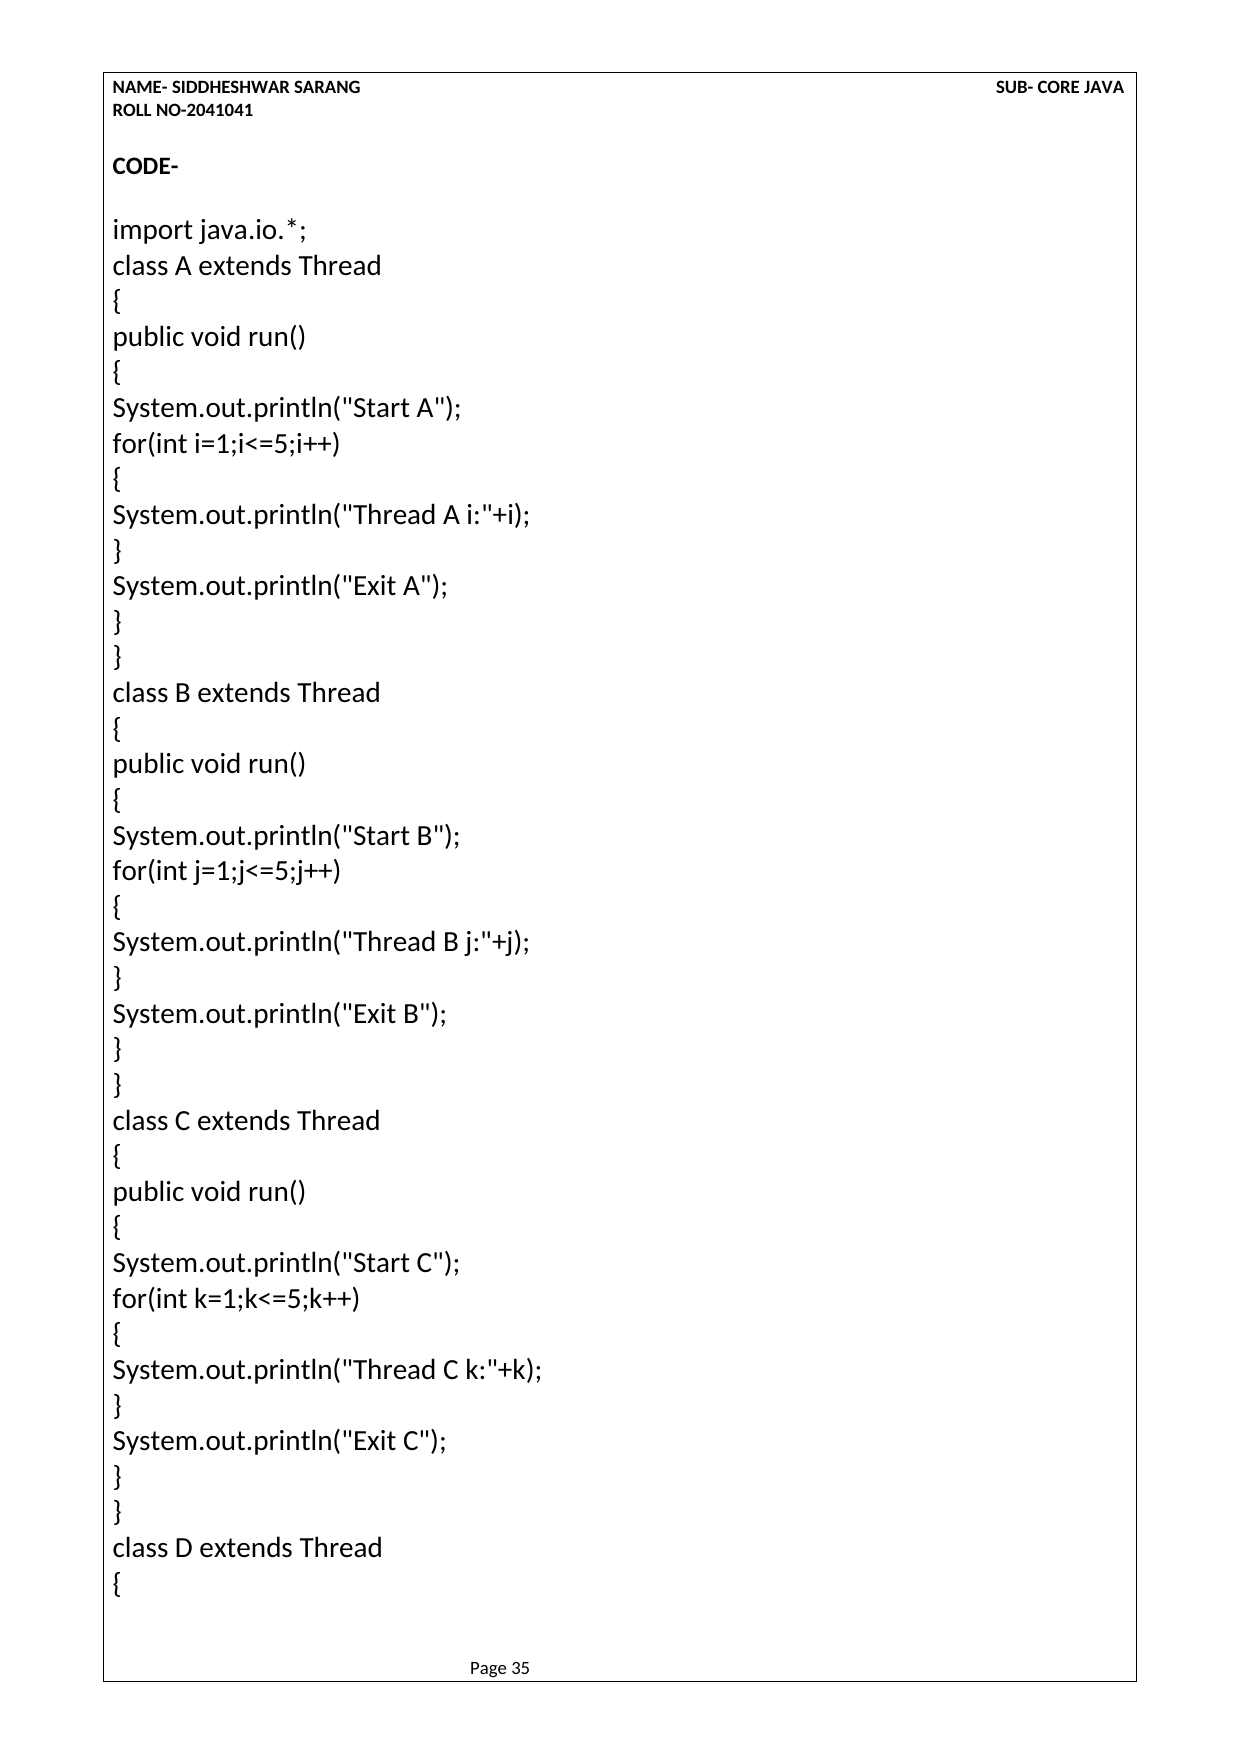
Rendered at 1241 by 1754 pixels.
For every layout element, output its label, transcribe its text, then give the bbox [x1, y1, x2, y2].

text CODE- [112, 150, 1128, 181]
text System.out.println("Thread A i:"+i); [112, 496, 1128, 532]
text { [112, 1208, 1128, 1244]
text System.out.println("Exit A"); [112, 567, 1128, 603]
text public void run() [112, 318, 1128, 353]
text } [112, 959, 1128, 995]
text System.out.println("Exit C"); [112, 1422, 1128, 1458]
text class A extends Thread [112, 247, 1128, 282]
text { [112, 888, 1128, 923]
text System.out.println("Exit B"); [112, 995, 1128, 1030]
text System.out.println("Thread C k:"+k); [112, 1351, 1128, 1387]
text { [112, 282, 1128, 318]
text public void run() [112, 1173, 1128, 1208]
text System.out.println("Start B"); [112, 817, 1128, 852]
text { [112, 710, 1128, 745]
text } [112, 1387, 1128, 1422]
text class C extends Thread [112, 1102, 1128, 1137]
text for(int j=1;j<=5;j++) [112, 852, 1128, 888]
text { [112, 1137, 1128, 1173]
text } [112, 532, 1128, 567]
text System.out.println("Start C"); [112, 1244, 1128, 1280]
text { [112, 781, 1128, 817]
text System.out.println("Thread B j:"+j); [112, 923, 1128, 959]
text public void run() [112, 745, 1128, 781]
text { [112, 1315, 1128, 1351]
text } [112, 1493, 1128, 1529]
text } [112, 1458, 1128, 1493]
text } [112, 1066, 1128, 1102]
text for(int i=1;i<=5;i++) [112, 425, 1128, 460]
text } [112, 603, 1128, 638]
text { [112, 353, 1128, 389]
text for(int k=1;k<=5;k++) [112, 1280, 1128, 1315]
text { [112, 460, 1128, 496]
text class B extends Thread [112, 674, 1128, 710]
text class D extends Thread [112, 1529, 1128, 1565]
text import java.io.*; [112, 211, 1128, 247]
text } [112, 638, 1128, 674]
text } [112, 1030, 1128, 1066]
text { [112, 1565, 1128, 1600]
text System.out.println("Start A"); [112, 389, 1128, 425]
